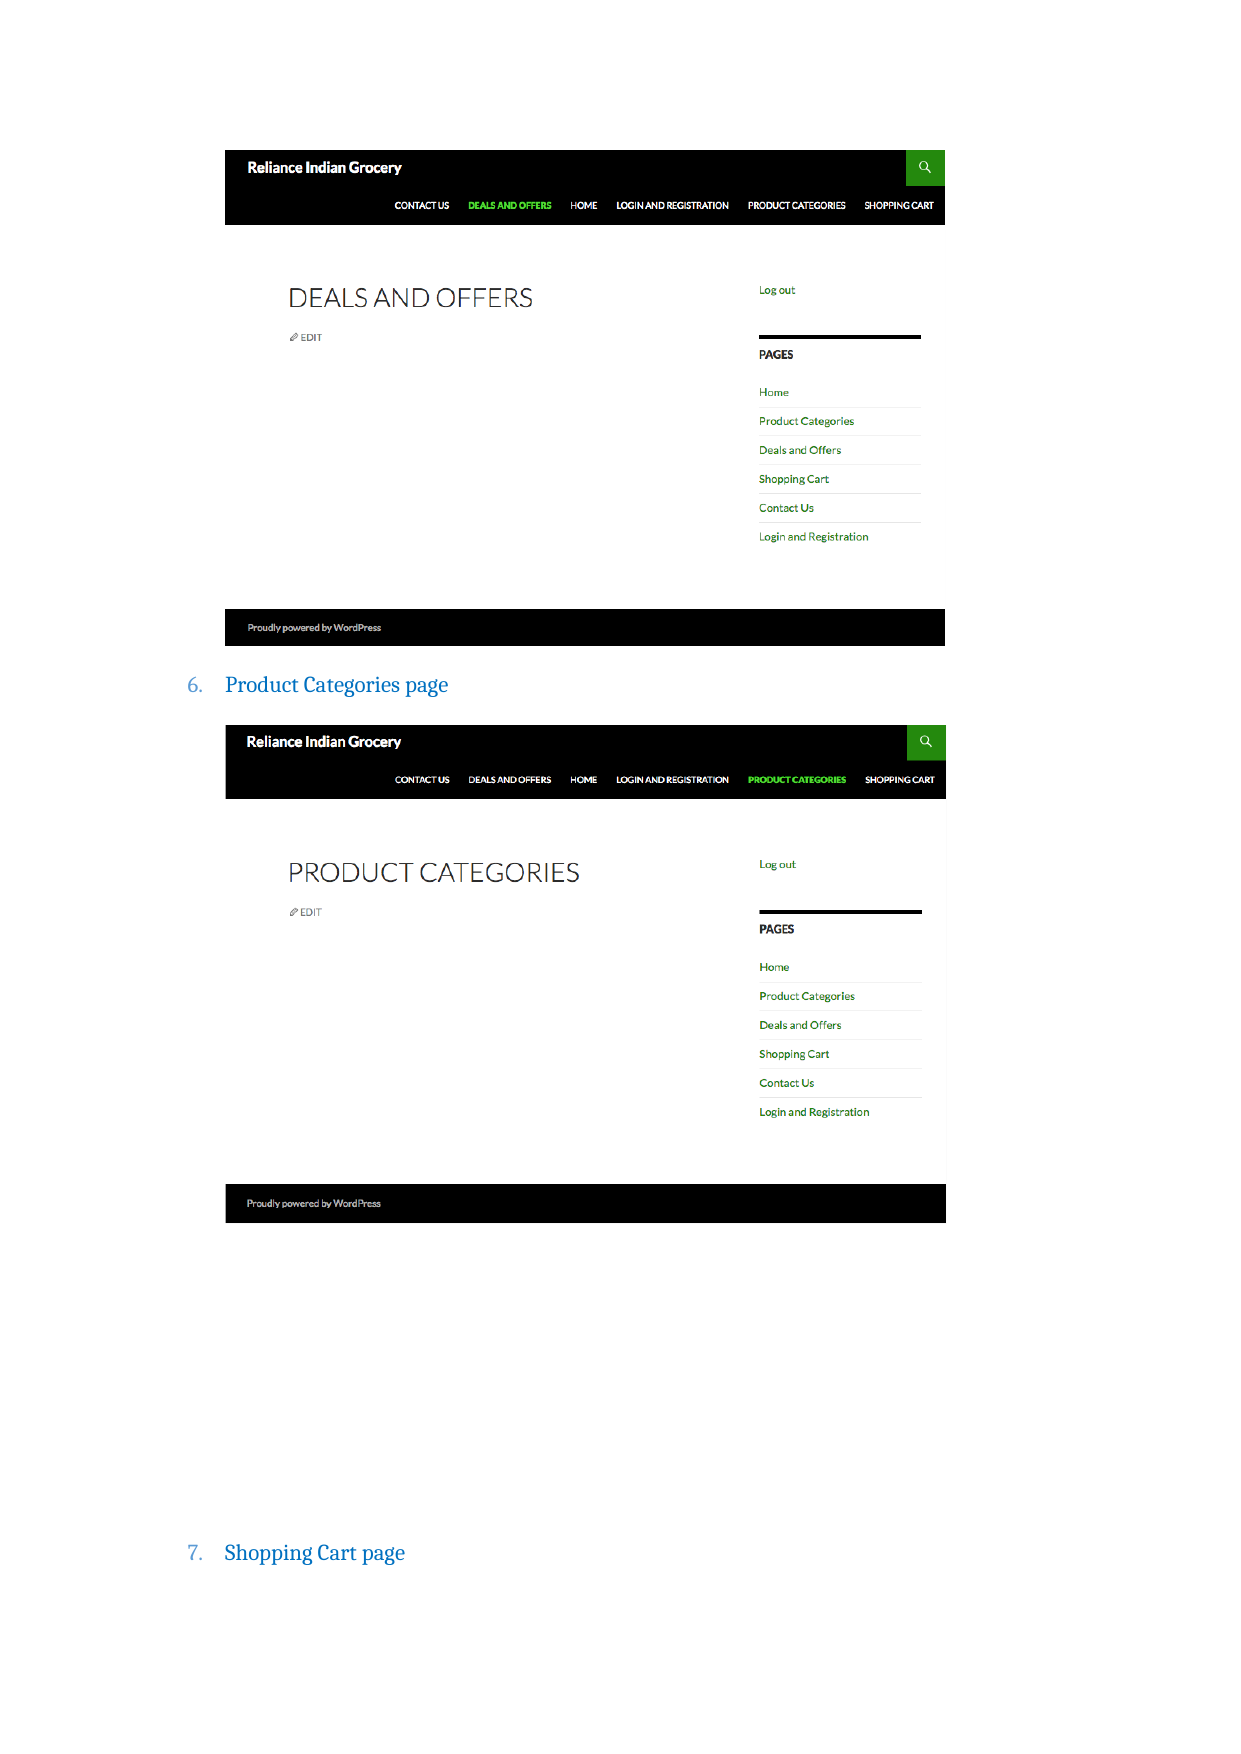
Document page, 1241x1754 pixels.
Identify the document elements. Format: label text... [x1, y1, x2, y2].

list Shopping Cart page [187, 1540, 1090, 1566]
picture [225, 725, 947, 1224]
picture [225, 150, 946, 646]
list Product Categories page [187, 672, 1090, 699]
